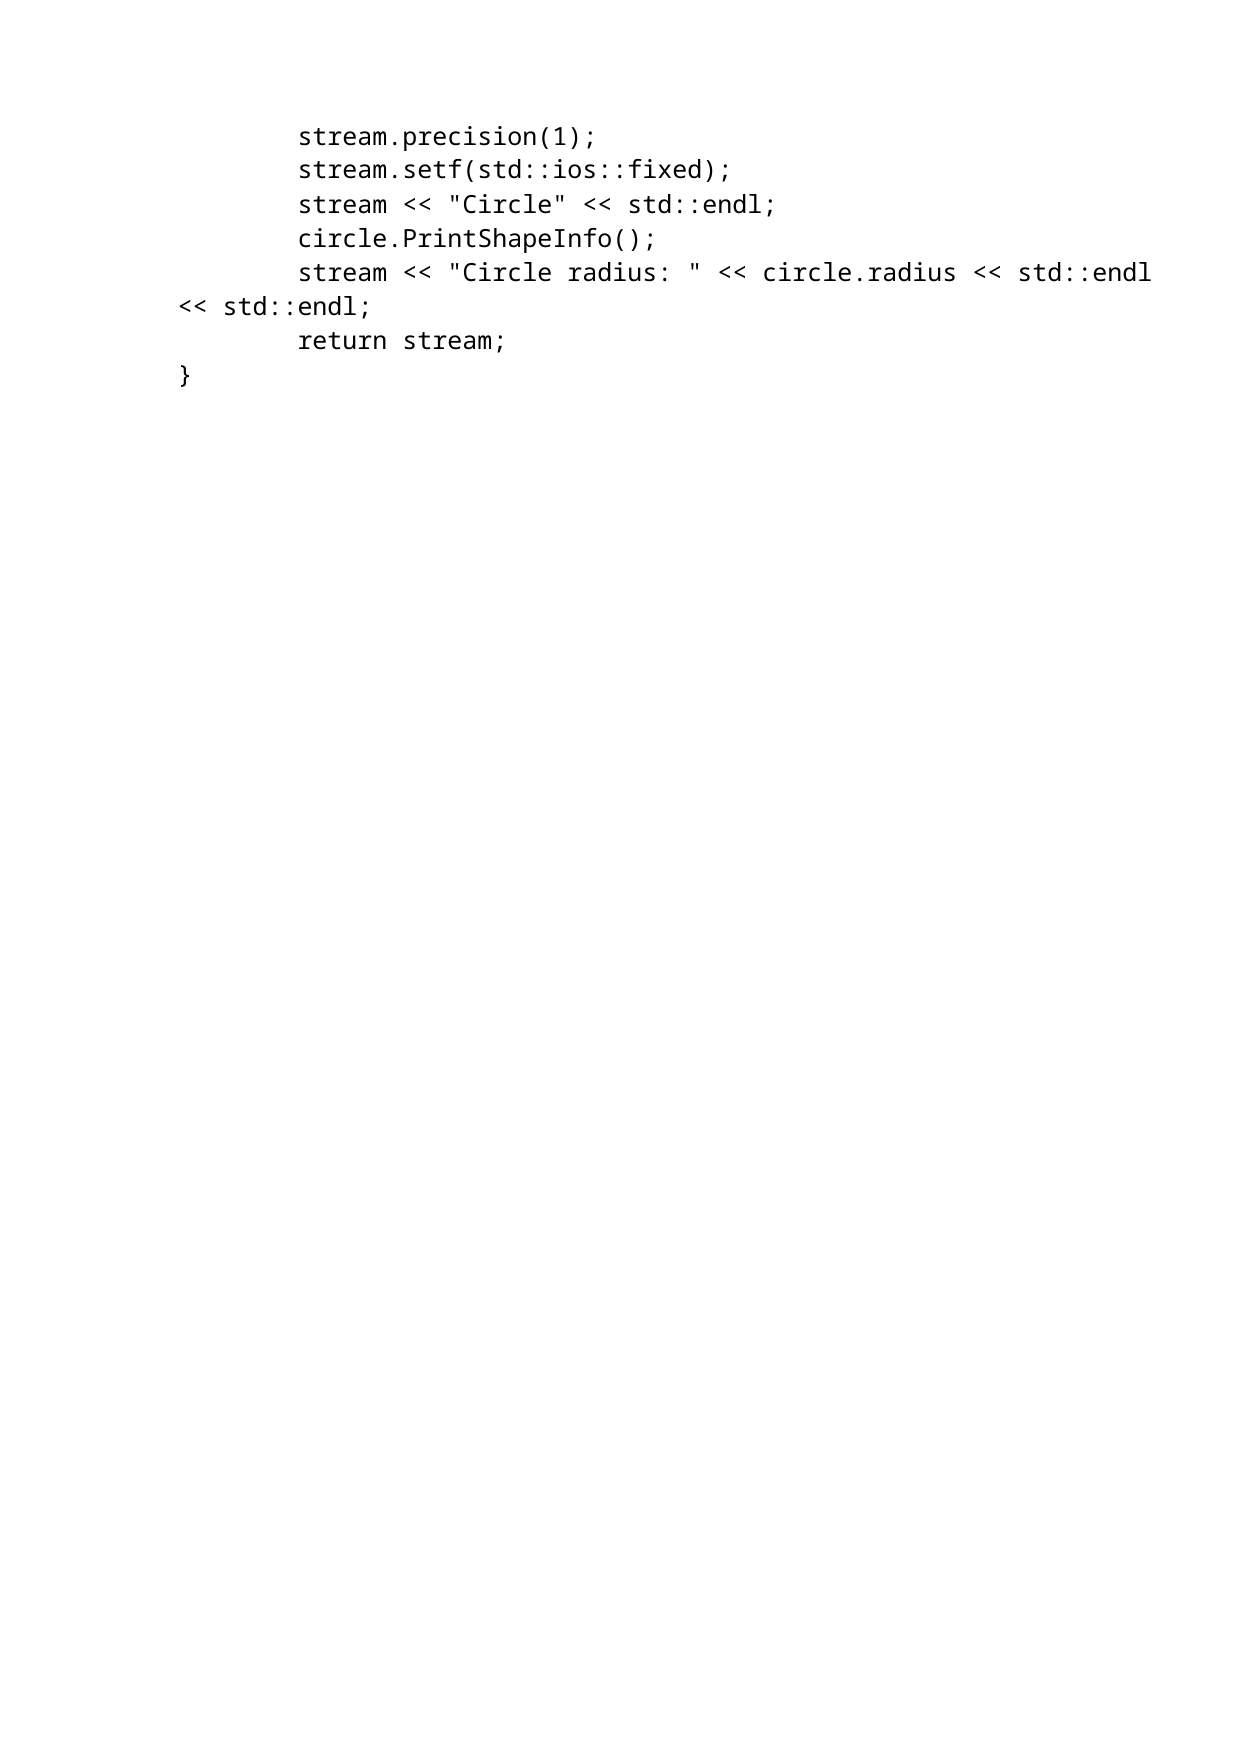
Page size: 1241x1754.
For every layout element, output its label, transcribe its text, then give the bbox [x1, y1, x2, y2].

text } [177, 357, 1181, 391]
text stream << "Circle" << std::endl; [177, 186, 1181, 220]
text stream << "Circle radius: " << circle.radius << std::endl << std::endl; [177, 254, 1181, 322]
text stream.precision(1); [177, 118, 1181, 152]
text circle.PrintShapeInfo(); [177, 220, 1181, 254]
text return stream; [177, 322, 1181, 357]
text stream.setf(std::ios::fixed); [177, 152, 1181, 186]
